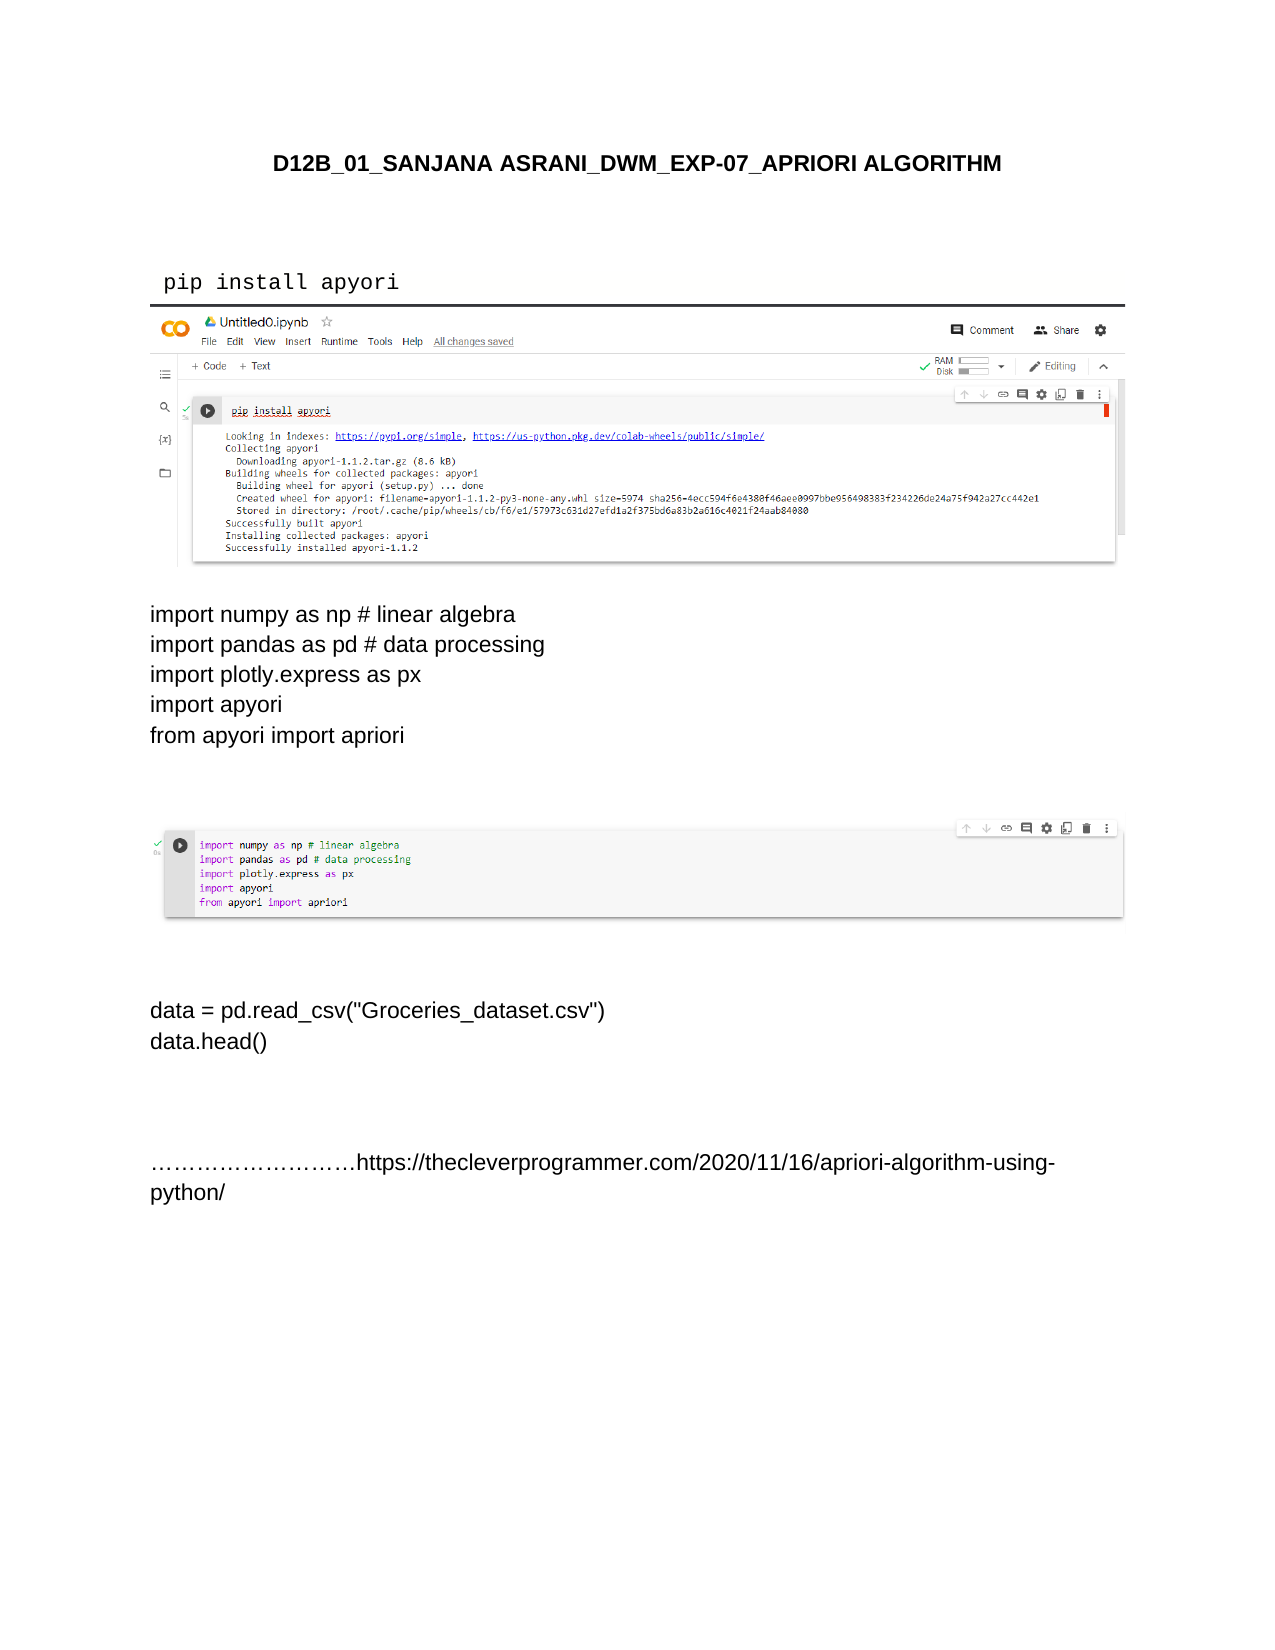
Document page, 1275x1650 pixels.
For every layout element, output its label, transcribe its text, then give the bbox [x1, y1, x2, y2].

text data.head() [150, 1028, 1125, 1054]
text import plotly.express as px [150, 661, 1125, 688]
picture [150, 812, 1125, 934]
text from apyori import apriori [150, 722, 1125, 748]
text pip install apyori [150, 271, 1125, 296]
text import pandas as pd # data processing [150, 631, 1125, 657]
text ………………………https://thecleverprogrammer.com/2020/11/16/apriori-algorithm-using-python/ [150, 1148, 1125, 1205]
text D12B_01_SANJANA ASRANI_DWM_EXP-07_APRIORI ALGORITHM [150, 150, 1125, 176]
text data = pd.read_csv("Groceries_dataset.csv") [150, 997, 1125, 1024]
picture [150, 304, 1125, 567]
text import numpy as np # linear algebra [150, 601, 1125, 627]
text import apyori [150, 691, 1125, 718]
